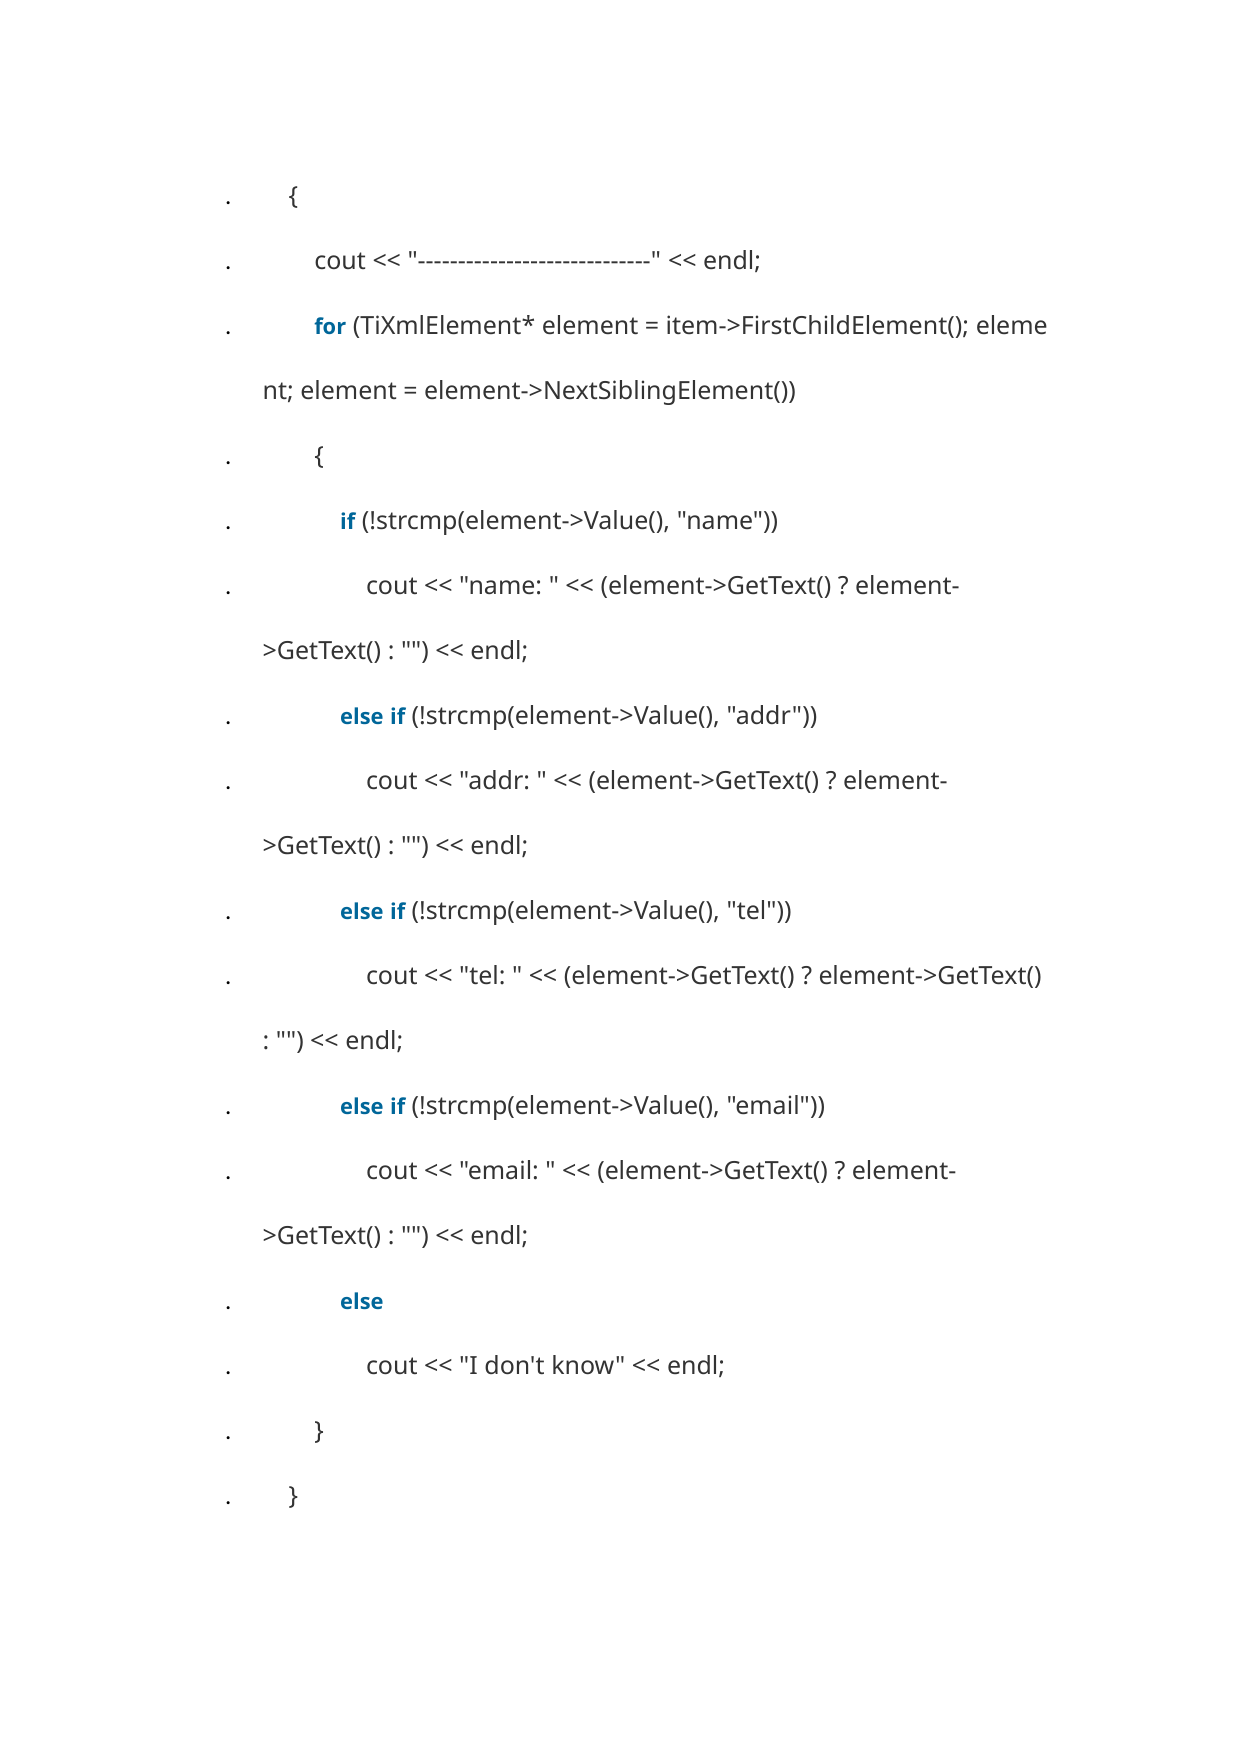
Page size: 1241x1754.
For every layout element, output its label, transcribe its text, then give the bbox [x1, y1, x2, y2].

list cout << "email: " << (element->GetText() ? element->GetText() : "") << endl; [225, 1137, 1053, 1267]
list if (!strcmp(element->Value(), "name")) [225, 487, 1053, 552]
list cout << "I don't know" << endl; [225, 1332, 1053, 1397]
list { [225, 162, 1053, 227]
list else if (!strcmp(element->Value(), "email")) [225, 1072, 1053, 1137]
list } [225, 1462, 1053, 1527]
list cout << "-----------------------------" << endl; [225, 227, 1053, 292]
list for (TiXmlElement* element = item->FirstChildElement(); element; element = element->NextSiblingElement()) [225, 292, 1053, 422]
list else if (!strcmp(element->Value(), "addr")) [225, 682, 1053, 747]
list cout << "addr: " << (element->GetText() ? element->GetText() : "") << endl; [225, 747, 1053, 877]
list else [225, 1267, 1053, 1332]
list cout << "tel: " << (element->GetText() ? element->GetText() : "") << endl; [225, 942, 1053, 1072]
list } [225, 1397, 1053, 1462]
list cout << "name: " << (element->GetText() ? element->GetText() : "") << endl; [225, 552, 1053, 682]
list { [225, 422, 1053, 487]
list else if (!strcmp(element->Value(), "tel")) [225, 877, 1053, 942]
